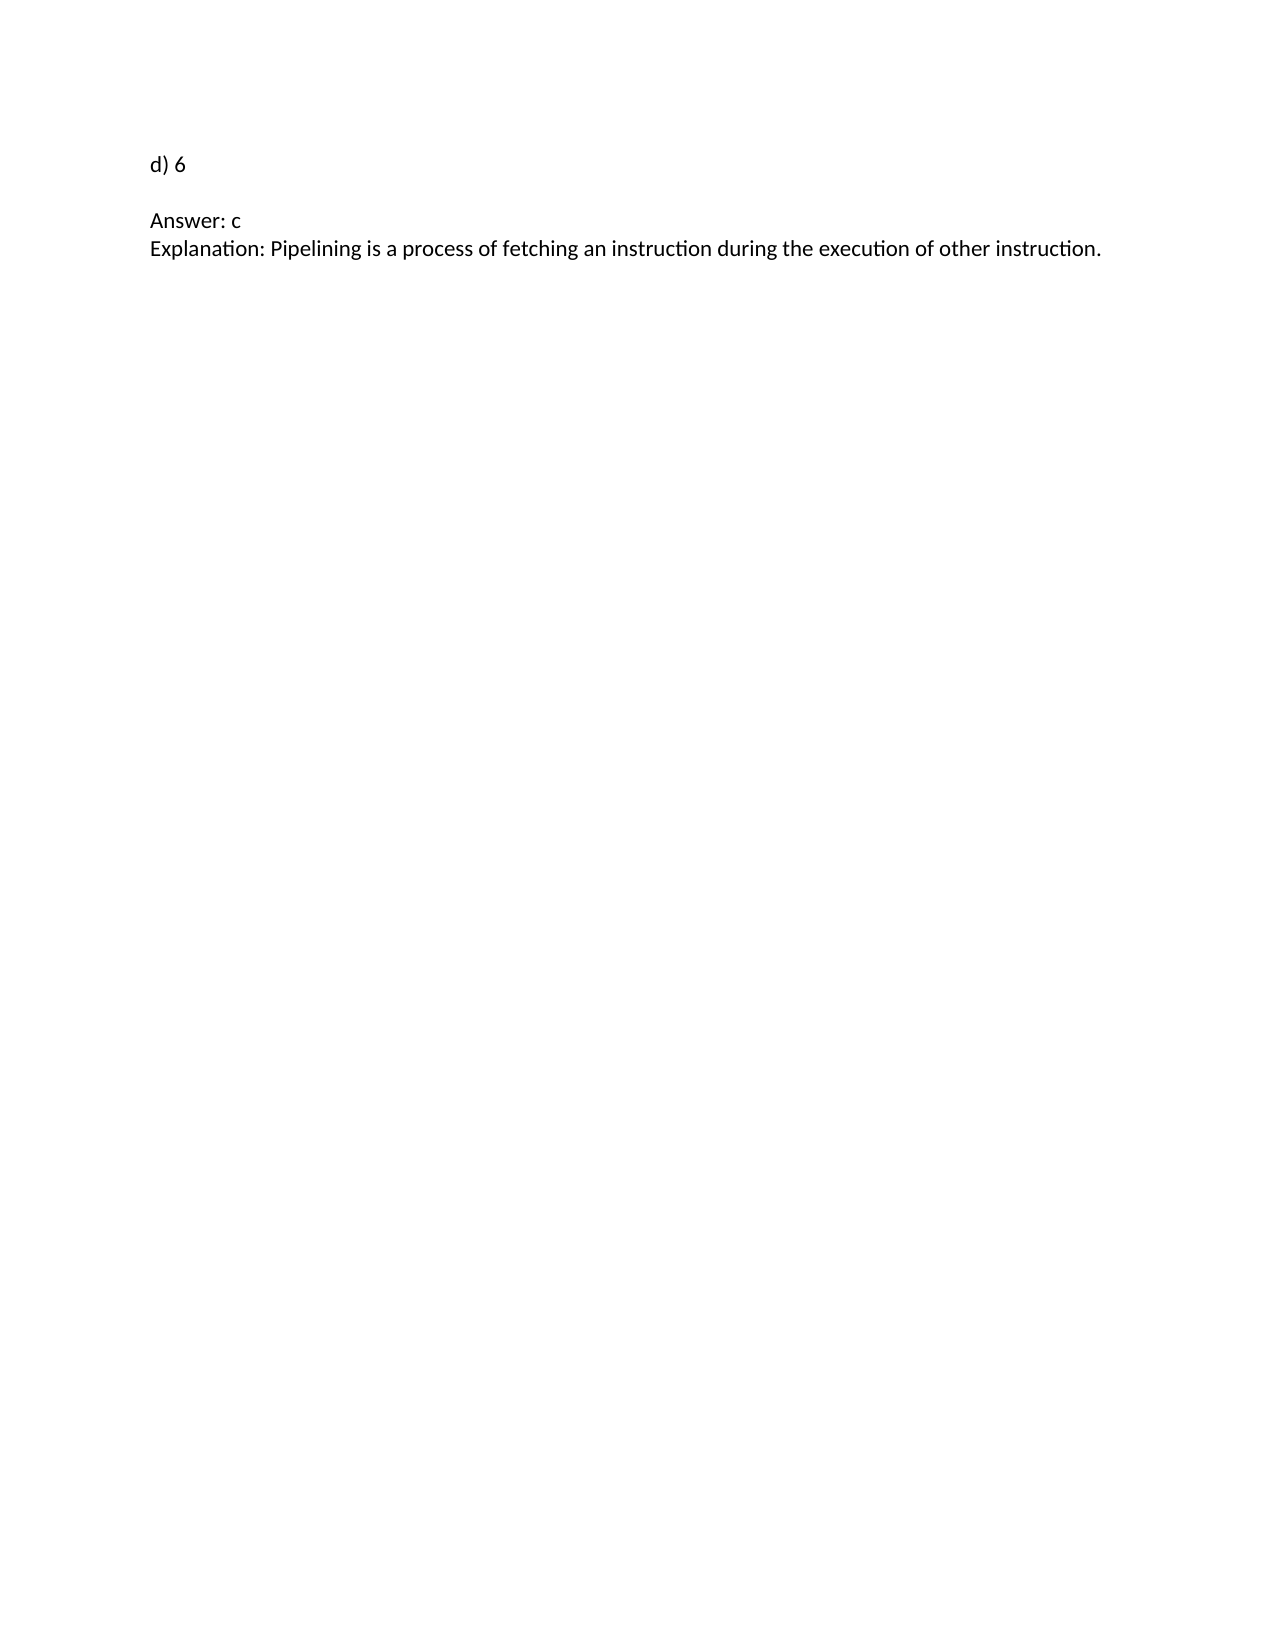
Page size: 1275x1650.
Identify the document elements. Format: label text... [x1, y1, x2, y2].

text Answer: c [150, 206, 1125, 234]
text d) 6 [150, 150, 1125, 178]
text Explanation: Pipelining is a process of fetching an instruction during the execution of other instruction. [150, 234, 1125, 262]
